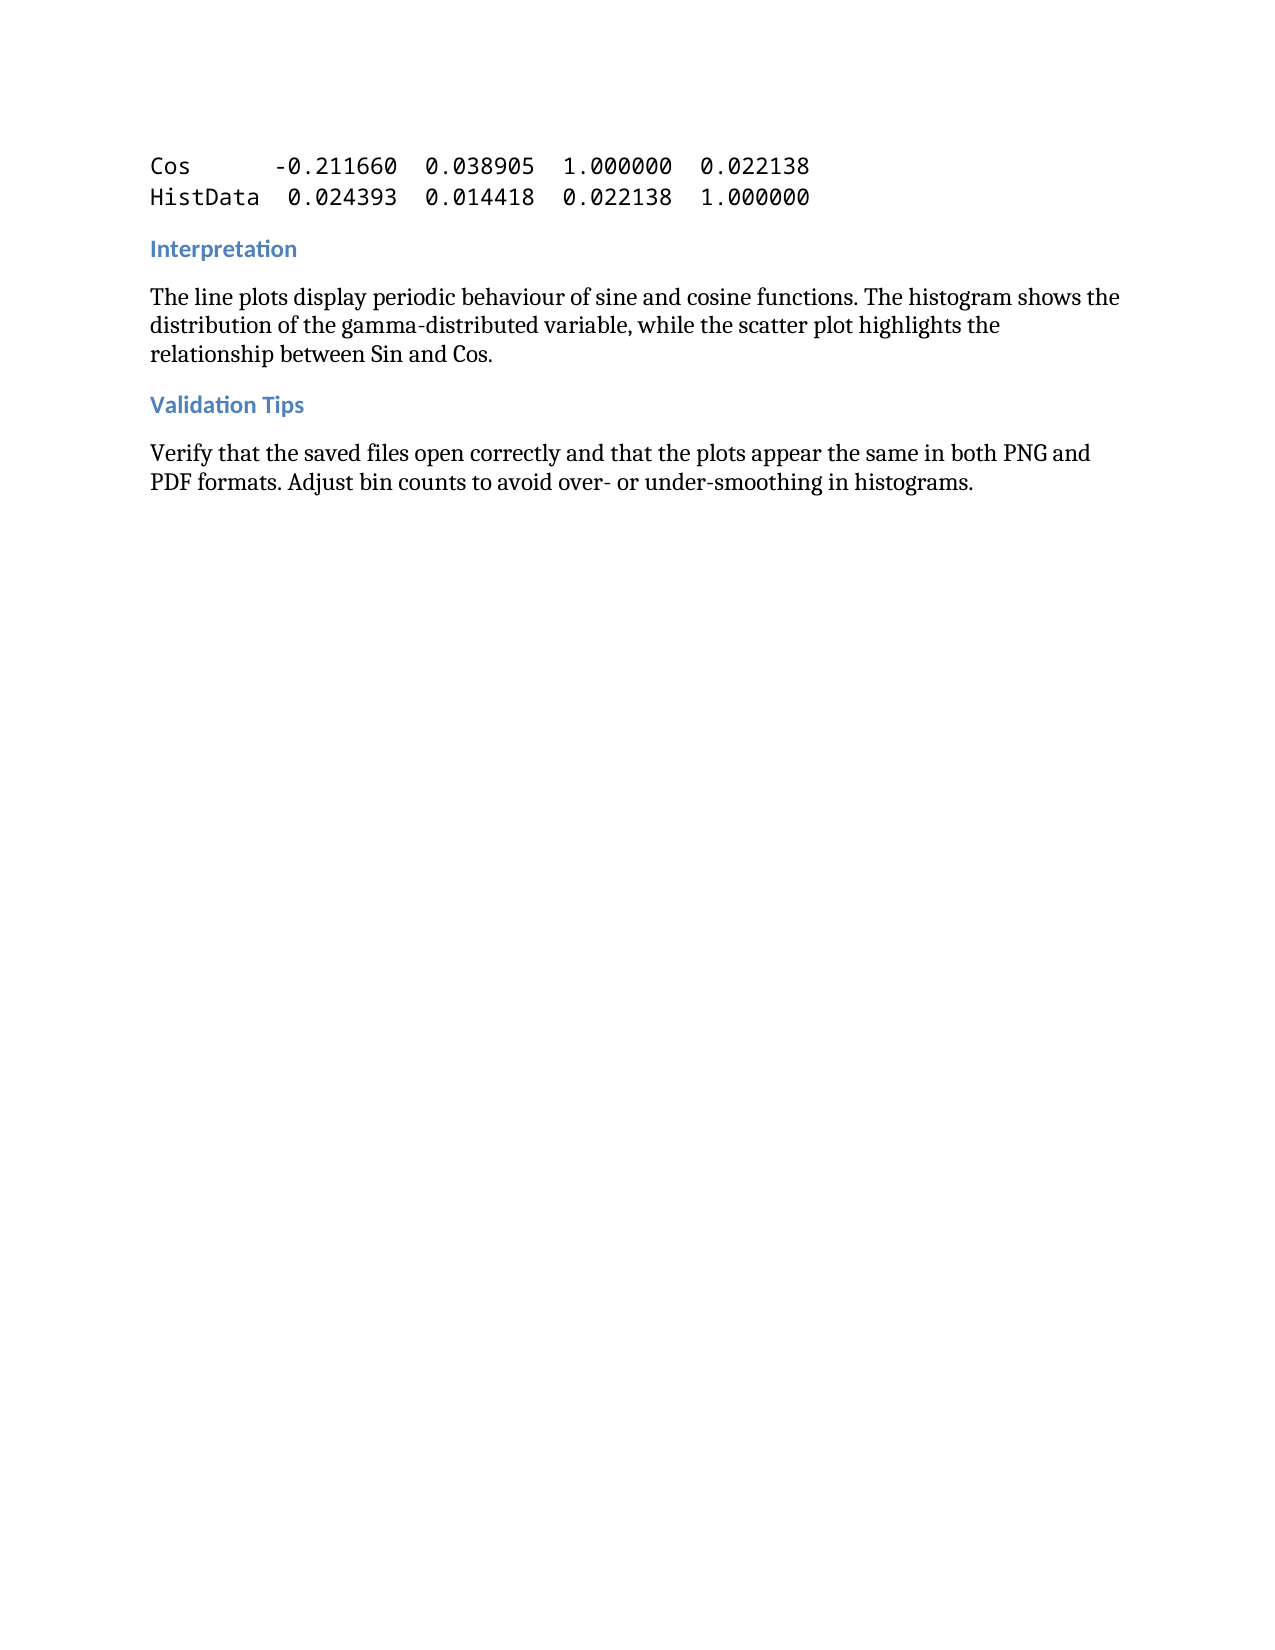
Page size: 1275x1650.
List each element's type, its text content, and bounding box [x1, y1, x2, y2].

text Verify that the saved files open correctly and that the plots appear the same in both PNG and PDF formats. Adjust bin counts to avoid over‑ or under‑smoothing in histograms. [150, 439, 1125, 496]
subtitle Validation Tips [150, 390, 1125, 420]
subtitle Interpretation [150, 233, 1125, 264]
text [150, 150, 1125, 212]
text The line plots display periodic behaviour of sine and cosine functions. The histogram shows the distribution of the gamma‑distributed variable, while the scatter plot highlights the relationship between Sin and Cos. [150, 283, 1125, 369]
